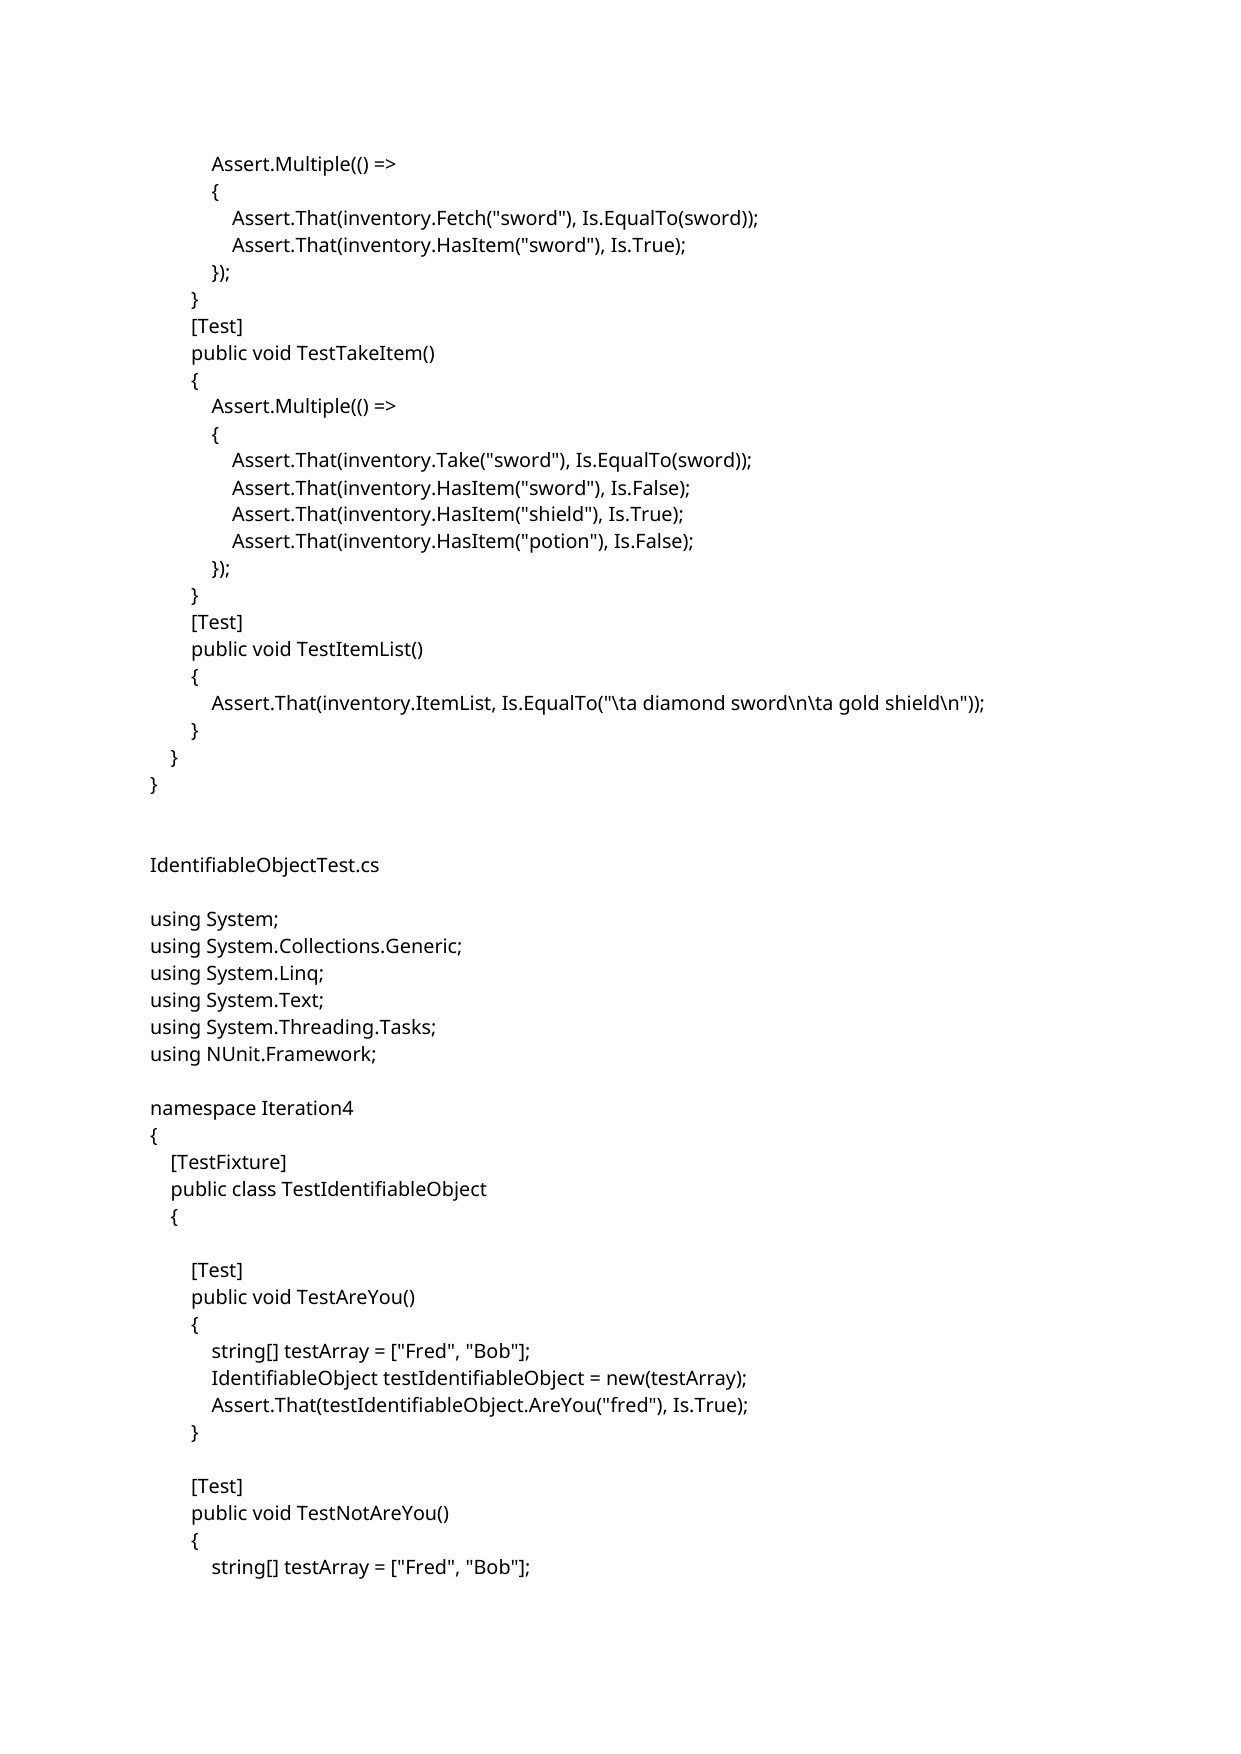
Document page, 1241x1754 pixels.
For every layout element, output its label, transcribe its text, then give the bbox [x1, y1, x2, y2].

text }); [150, 555, 1090, 582]
text { [150, 1310, 1090, 1337]
text public void TestItemList() [150, 636, 1090, 663]
text public void TestAreYou() [150, 1283, 1090, 1310]
text } [150, 717, 1090, 743]
text [Test] [150, 312, 1090, 339]
text Assert.That(inventory.HasItem("potion"), Is.False); [150, 528, 1090, 555]
text using NUnit.Framework; [150, 1040, 1090, 1067]
text [Test] [150, 1256, 1090, 1283]
text [Test] [150, 609, 1090, 636]
text } [150, 743, 1090, 771]
text using System; [150, 905, 1090, 932]
text using System.Text; [150, 986, 1090, 1013]
text { [150, 177, 1090, 204]
text Assert.That(inventory.Take("sword"), Is.EqualTo(sword)); [150, 447, 1090, 474]
text Assert.That(inventory.Fetch("sword"), Is.EqualTo(sword)); [150, 204, 1090, 231]
text using System.Linq; [150, 959, 1090, 986]
text using System.Threading.Tasks; [150, 1013, 1090, 1040]
text string[] testArray = ["Fred", "Bob"]; [150, 1337, 1090, 1364]
text Assert.Multiple(() => [150, 150, 1090, 177]
text using System.Collections.Generic; [150, 932, 1090, 959]
text public void TestTakeItem() [150, 339, 1090, 366]
text Assert.That(inventory.ItemList, Is.EqualTo("\ta diamond sword\n\ta gold shield\n")); [150, 689, 1090, 717]
text { [150, 366, 1090, 393]
text public void TestNotAreYou() [150, 1499, 1090, 1526]
text Assert.That(inventory.HasItem("sword"), Is.False); [150, 474, 1090, 501]
text } [150, 1418, 1090, 1445]
text string[] testArray = ["Fred", "Bob"]; [150, 1553, 1090, 1580]
text Assert.Multiple(() => [150, 393, 1090, 420]
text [150, 1364, 1090, 1391]
text } [150, 285, 1090, 312]
text { [150, 1121, 1090, 1148]
text [Test] [150, 1472, 1090, 1499]
text { [150, 663, 1090, 689]
text { [150, 1526, 1090, 1553]
text [TestFixture] [150, 1148, 1090, 1175]
text }); [150, 258, 1090, 285]
text } [150, 582, 1090, 609]
text Assert.That(inventory.HasItem("shield"), Is.True); [150, 501, 1090, 528]
text IdentifiableObjectTest.cs [150, 851, 1090, 878]
text Assert.That(inventory.HasItem("sword"), Is.True); [150, 231, 1090, 258]
text public class TestIdentifiableObject [150, 1175, 1090, 1202]
text { [150, 1202, 1090, 1229]
text { [150, 420, 1090, 447]
text namespace Iteration4 [150, 1094, 1090, 1121]
text Assert.That(testIdentifiableObject.AreYou("fred"), Is.True); [150, 1391, 1090, 1418]
text } [150, 771, 1090, 797]
